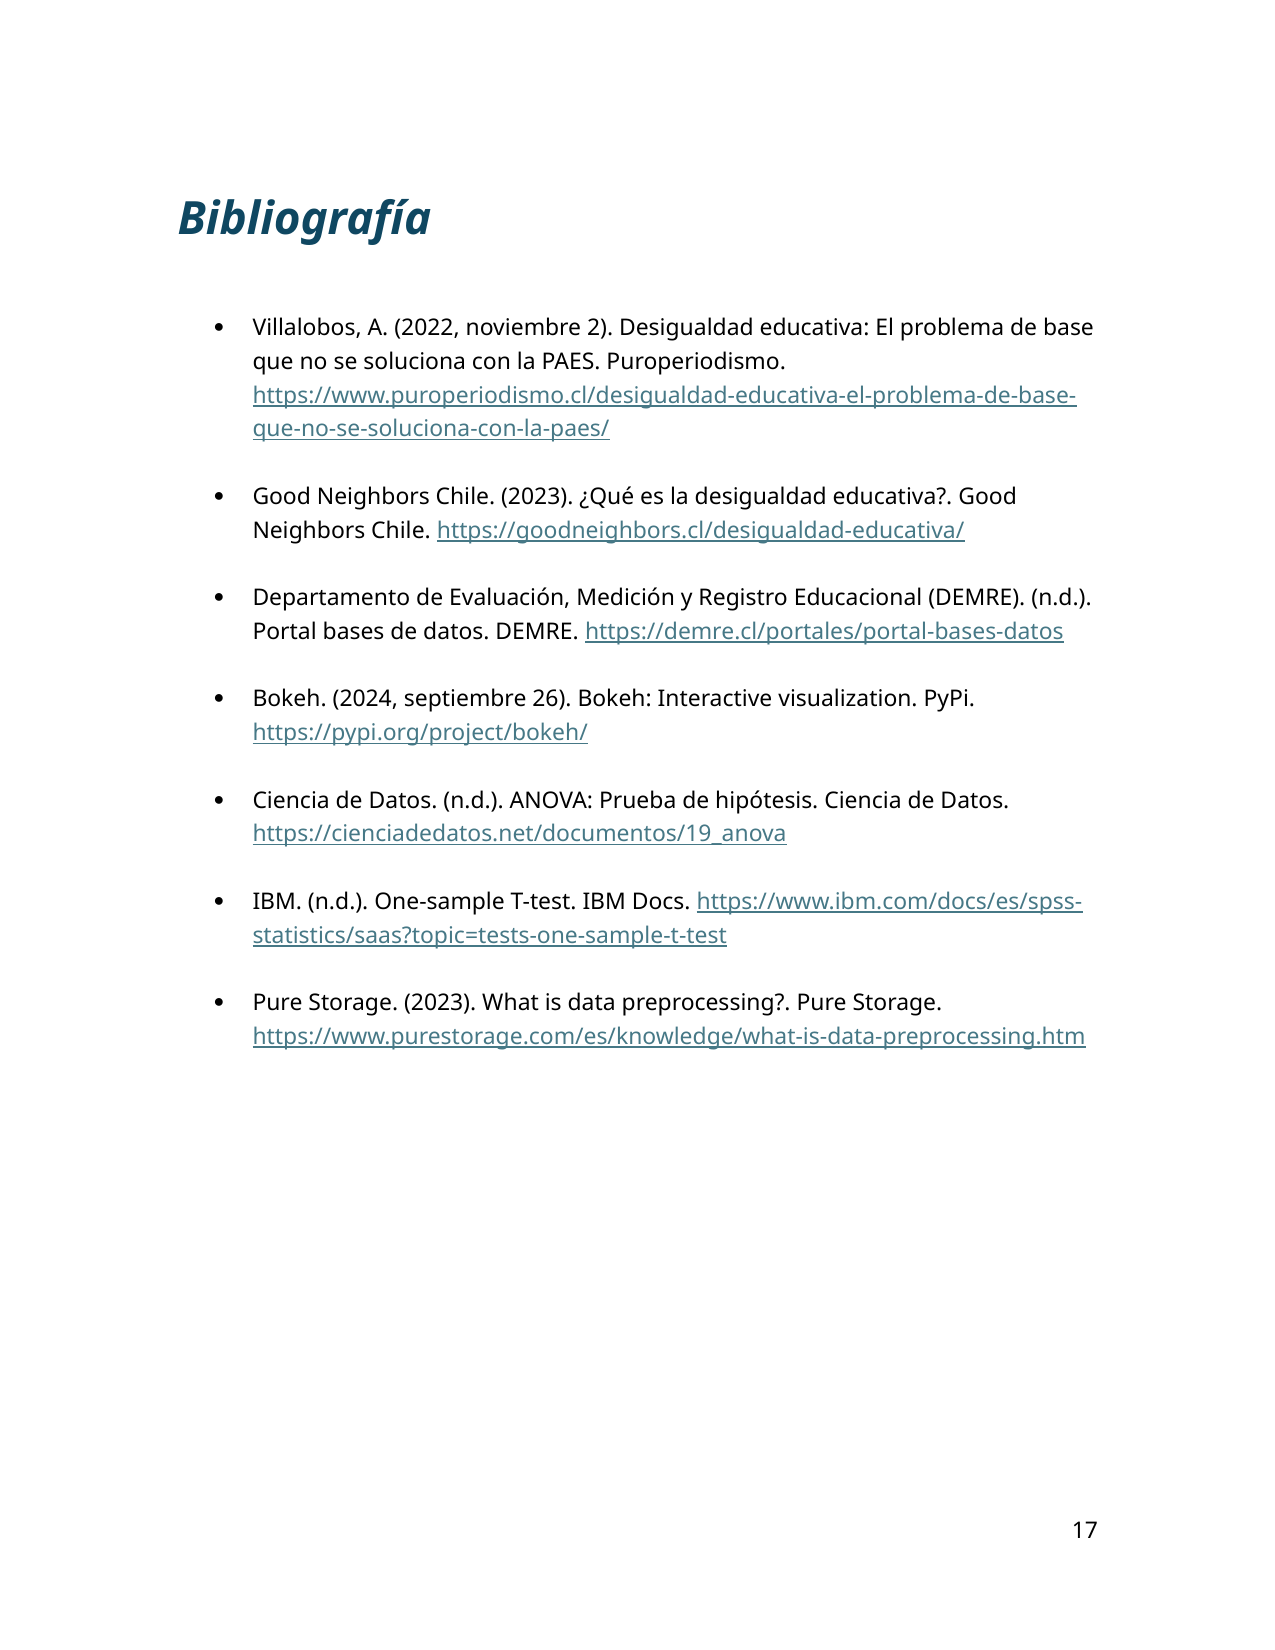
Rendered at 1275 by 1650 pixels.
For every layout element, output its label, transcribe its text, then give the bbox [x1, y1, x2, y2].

list IBM. (n.d.). One-sample T-test. IBM Docs. https://www.ibm.com/docs/es/spss-statistics/saas?topic=tests-one-sample-t-test [215, 885, 1098, 950]
list Ciencia de Datos. (n.d.). ANOVA: Prueba de hipótesis. Ciencia de Datos. https://cienciadedatos.net/documentos/19_anova [215, 784, 1098, 849]
list Departamento de Evaluación, Medición y Registro Educacional (DEMRE). (n.d.). Portal bases de datos. DEMRE. https://demre.cl/portales/portal-bases-datos [215, 581, 1098, 646]
list Villalobos, A. (2022, noviembre 2). Desigualdad educativa: El problema de base que no se soluciona con la PAES. Puroperiodismo. https://www.puroperiodismo.cl/desigualdad-educativa-el-problema-de-base-que-no-se-soluciona-con-la-paes/ [215, 311, 1098, 444]
list Pure Storage. (2023). What is data preprocessing?. Pure Storage. https://www.purestorage.com/es/knowledge/what-is-data-preprocessing.htm [215, 986, 1098, 1051]
subtitle Bibliografía [177, 185, 1098, 247]
list Bokeh. (2024, septiembre 26). Bokeh: Interactive visualization. PyPi. https://pypi.org/project/bokeh/ [215, 682, 1098, 747]
list Good Neighbors Chile. (2023). ¿Qué es la desigualdad educativa?. Good Neighbors Chile. https://goodneighbors.cl/desigualdad-educativa/ [215, 480, 1098, 545]
